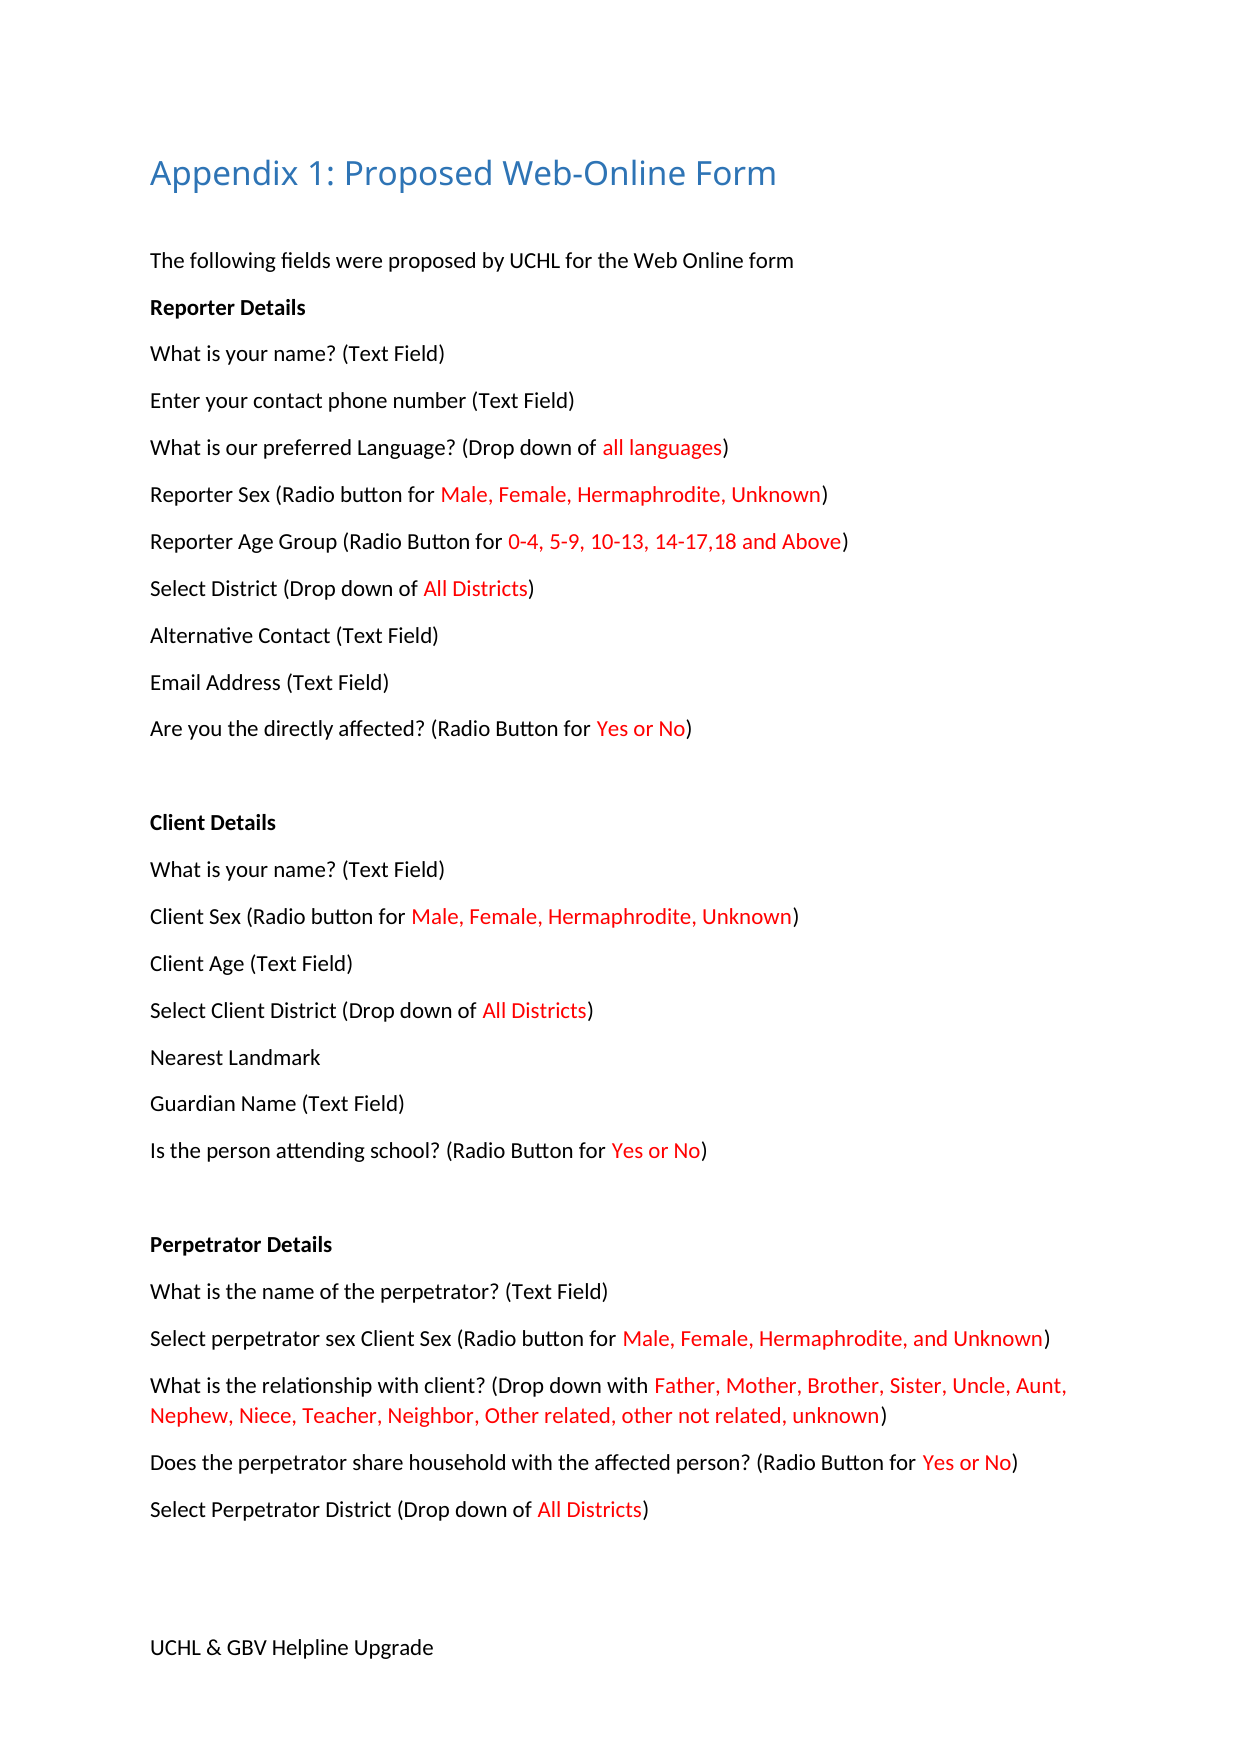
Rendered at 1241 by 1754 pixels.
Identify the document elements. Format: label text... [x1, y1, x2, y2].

text Guardian Name (Text Field) [150, 1089, 1090, 1118]
text Client Details [150, 808, 1090, 836]
text Reporter Details [150, 293, 1090, 321]
text Is the person attending school? (Radio Button for Yes or No) [150, 1136, 1090, 1164]
text Email Address (Text Field) [150, 668, 1090, 696]
text Reporter Age Group (Radio Button for 0-4, 5-9, 10-13, 14-17,18 and Above) [150, 527, 1090, 555]
text Client Age (Text Field) [150, 949, 1090, 977]
text Nearest Landmark [150, 1043, 1090, 1071]
text What is your name? (Text Field) [150, 855, 1090, 883]
text What is our preferred Language? (Drop down of all languages) [150, 433, 1090, 461]
text Select Perpetrator District (Drop down of All Districts) [150, 1495, 1090, 1523]
text Reporter Sex (Radio button for Male, Female, Hermaphrodite, Unknown) [150, 480, 1090, 508]
text The following fields were proposed by UCHL for the Web Online form [150, 246, 1090, 274]
text What is the name of the perpetrator? (Text Field) [150, 1277, 1090, 1305]
text Are you the directly affected? (Radio Button for Yes or No) [150, 714, 1090, 743]
text Client Sex (Radio button for Male, Female, Hermaphrodite, Unknown) [150, 902, 1090, 930]
text Enter your contact phone number (Text Field) [150, 386, 1090, 414]
text What is your name? (Text Field) [150, 339, 1090, 368]
text Perpetrator Details [150, 1230, 1090, 1258]
text Alternative Contact (Text Field) [150, 621, 1090, 649]
text Select Client District (Drop down of All Districts) [150, 996, 1090, 1024]
text Does the perpetrator share household with the affected person? (Radio Button for Yes or No) [150, 1448, 1090, 1476]
subtitle Appendix 1: Proposed Web-Online Form [150, 150, 1090, 195]
text Select perpetrator sex Client Sex (Radio button for Male, Female, Hermaphrodite, and Unknown) [150, 1324, 1090, 1352]
text What is the relationship with client? (Drop down with Father, Mother, Brother, Sister, Uncle, Aunt, Nephew, Niece, Teacher, Neighbor, Other related, other not related, unknown) [150, 1371, 1090, 1429]
text Select District (Drop down of All Districts) [150, 574, 1090, 602]
